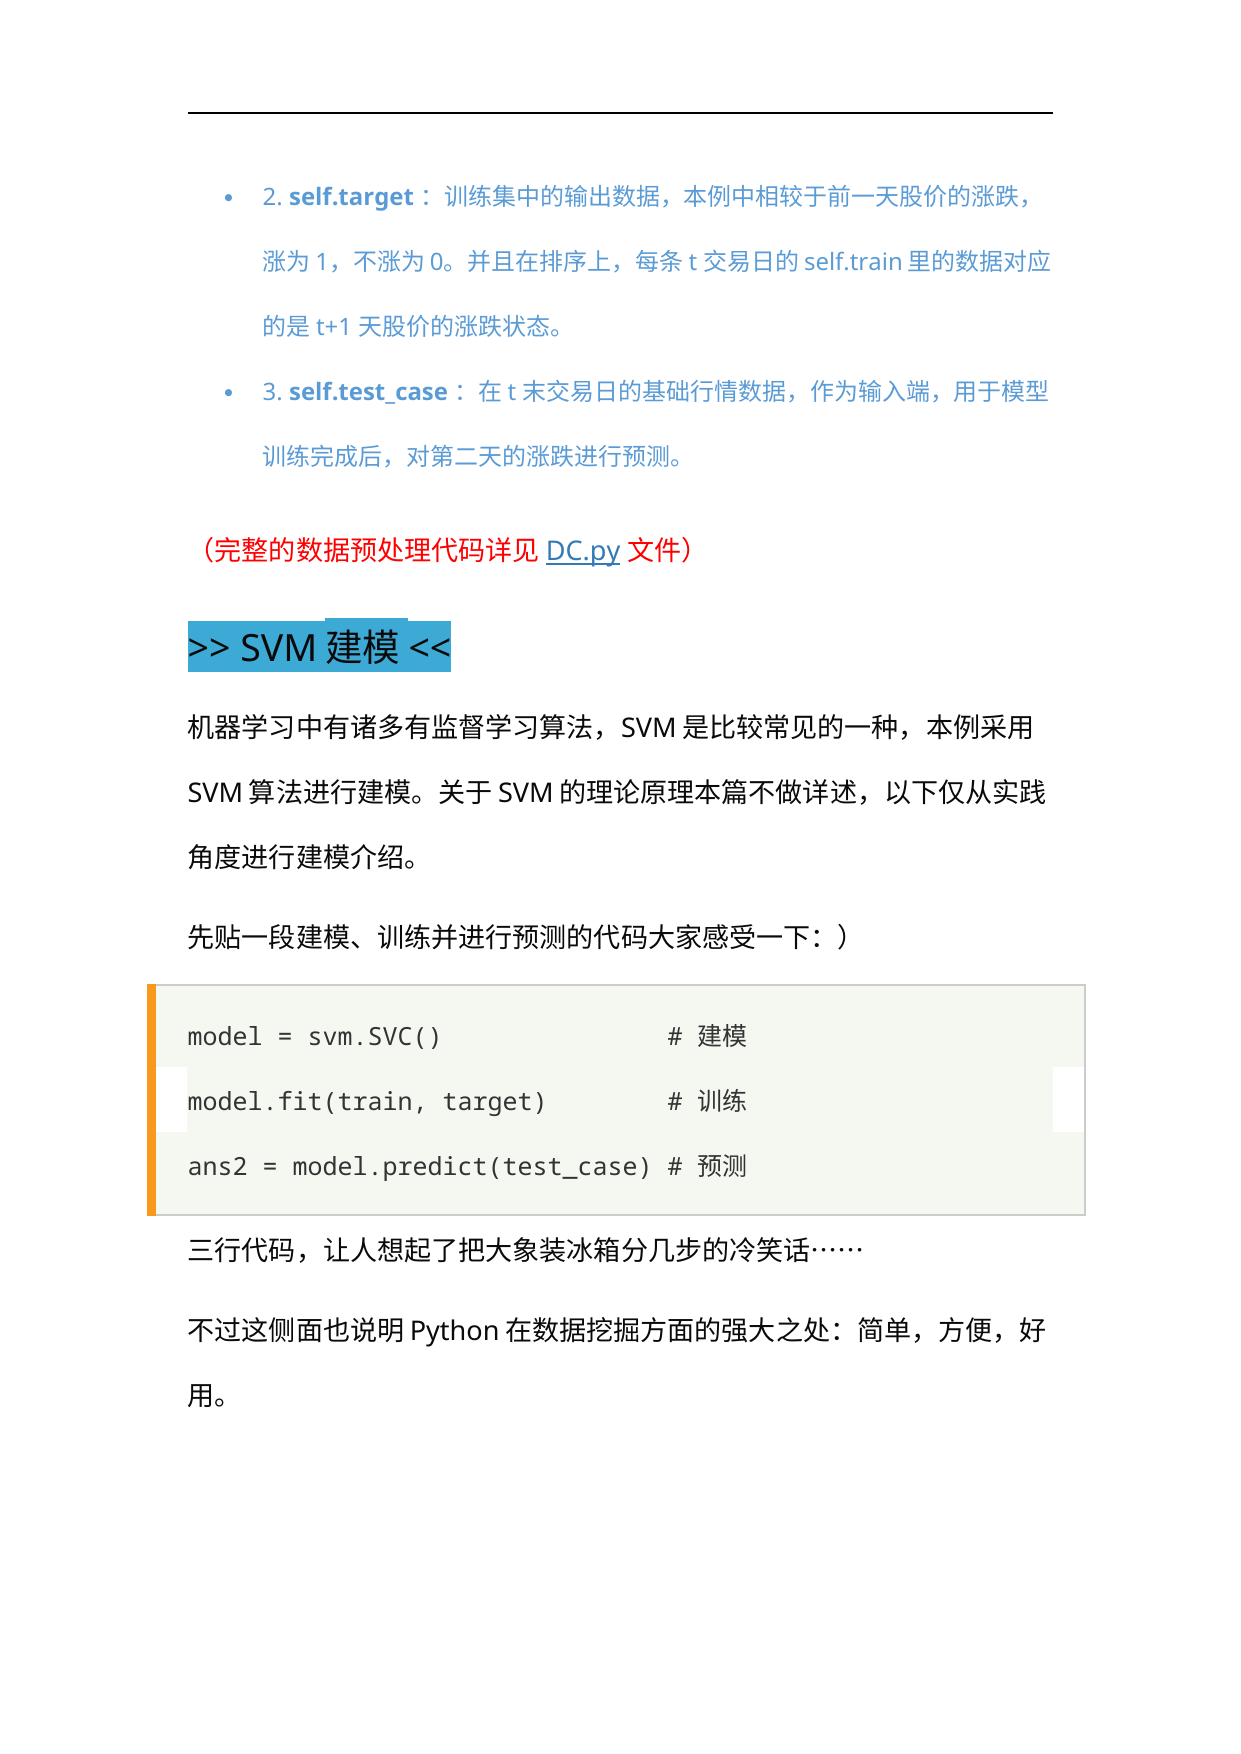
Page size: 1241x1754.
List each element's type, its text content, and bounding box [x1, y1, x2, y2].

text >> SVM建模 << [187, 612, 1053, 677]
text ans2 = model.predict(test_case) # 预测 [156, 1114, 1084, 1214]
text model = svm.SVC() # 建模 [156, 986, 1084, 1067]
text （完整的数据预处理代码详见 DC.py 文件） [187, 516, 1053, 581]
text 先贴一段建模、训练并进行预测的代码大家感受一下：） [187, 904, 1053, 969]
text 三行代码，让人想起了把大象装冰箱分几步的冷笑话…… [187, 1216, 1053, 1281]
text 机器学习中有诸多有监督学习算法，SVM是比较常见的一种，本例采用SVM算法进行建模。关于SVM的理论原理本篇不做详述，以下仅从实践角度进行建模介绍。 [187, 693, 1053, 888]
text 不过这侧面也说明Python在数据挖掘方面的强大之处：简单，方便，好用。 [187, 1296, 1053, 1426]
list 3. self.test_case ：在 t 末交易日的基础行情数据，作为输入端，用于模型训练完成后，对第二天的涨跌进行预测。 [225, 357, 1053, 487]
text model.fit(train, target) # 训练 [187, 1067, 1053, 1114]
list 2. self.target ：训练集中的输出数据，本例中相较于前一天股价的涨跌，涨为1，不涨为0。并且在排序上，每条 t 交易日的self.train里的数据对应的是 t+1 天股价的涨跌状态。 [225, 162, 1053, 357]
